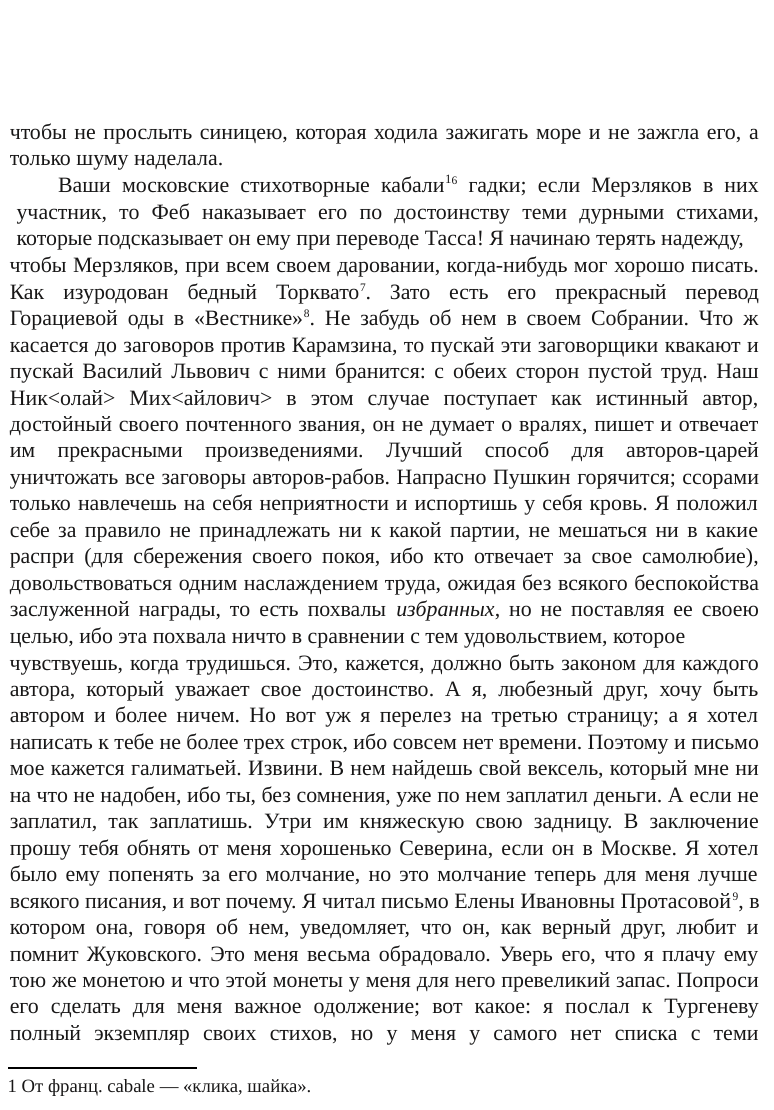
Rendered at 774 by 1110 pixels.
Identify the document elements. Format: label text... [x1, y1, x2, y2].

text Ваши московские стихотворные кабали6 гадки; если Мерзляков в них участник, то Феб наказывает его по достоинству теми дурными стихами, которые подсказывает он ему при переводе Тасса! Я начинаю терять надежду, [16, 172, 759, 250]
text чтобы Мерзляков, при всем своем даровании, когда-нибудь мог хорошо писать. Как изуродован бедный Торквато7. Зато есть его прекрасный перевод Горациевой оды в «Вестнике»8. Не забудь об нем в своем Собрании. Что ж касается до заговоров против Карамзина, то пускай эти заговорщики квакают и пускай Василий Львович с ними бранится: с обеих сторон пустой труд. Наш Ник<олай> Мих<айлович> в этом случае поступает как истинный автор, достойный своего почтенного звания, он не думает о вралях, пишет и отвечает им прекрасными произведениями. Лучший способ для авторов-царей уничтожать все заговоры авторов-рабов. Напрасно Пушкин горячится; ссорами только навлечешь на себя неприятности и испортишь у себя кровь. Я положил себе за правило не принадлежать ни к какой партии, не мешаться ни в какие распри (для сбережения своего покоя, ибо кто отвечает за свое самолюбие), довольствоваться одним наслаждением труда, ожидая без всякого беспокойства заслуженной награды, то есть похвалы избранных, но не поставляя ее своею целью, ибо эта похвала ничто в сравнении с тем удовольствием, которое [9, 252, 759, 648]
